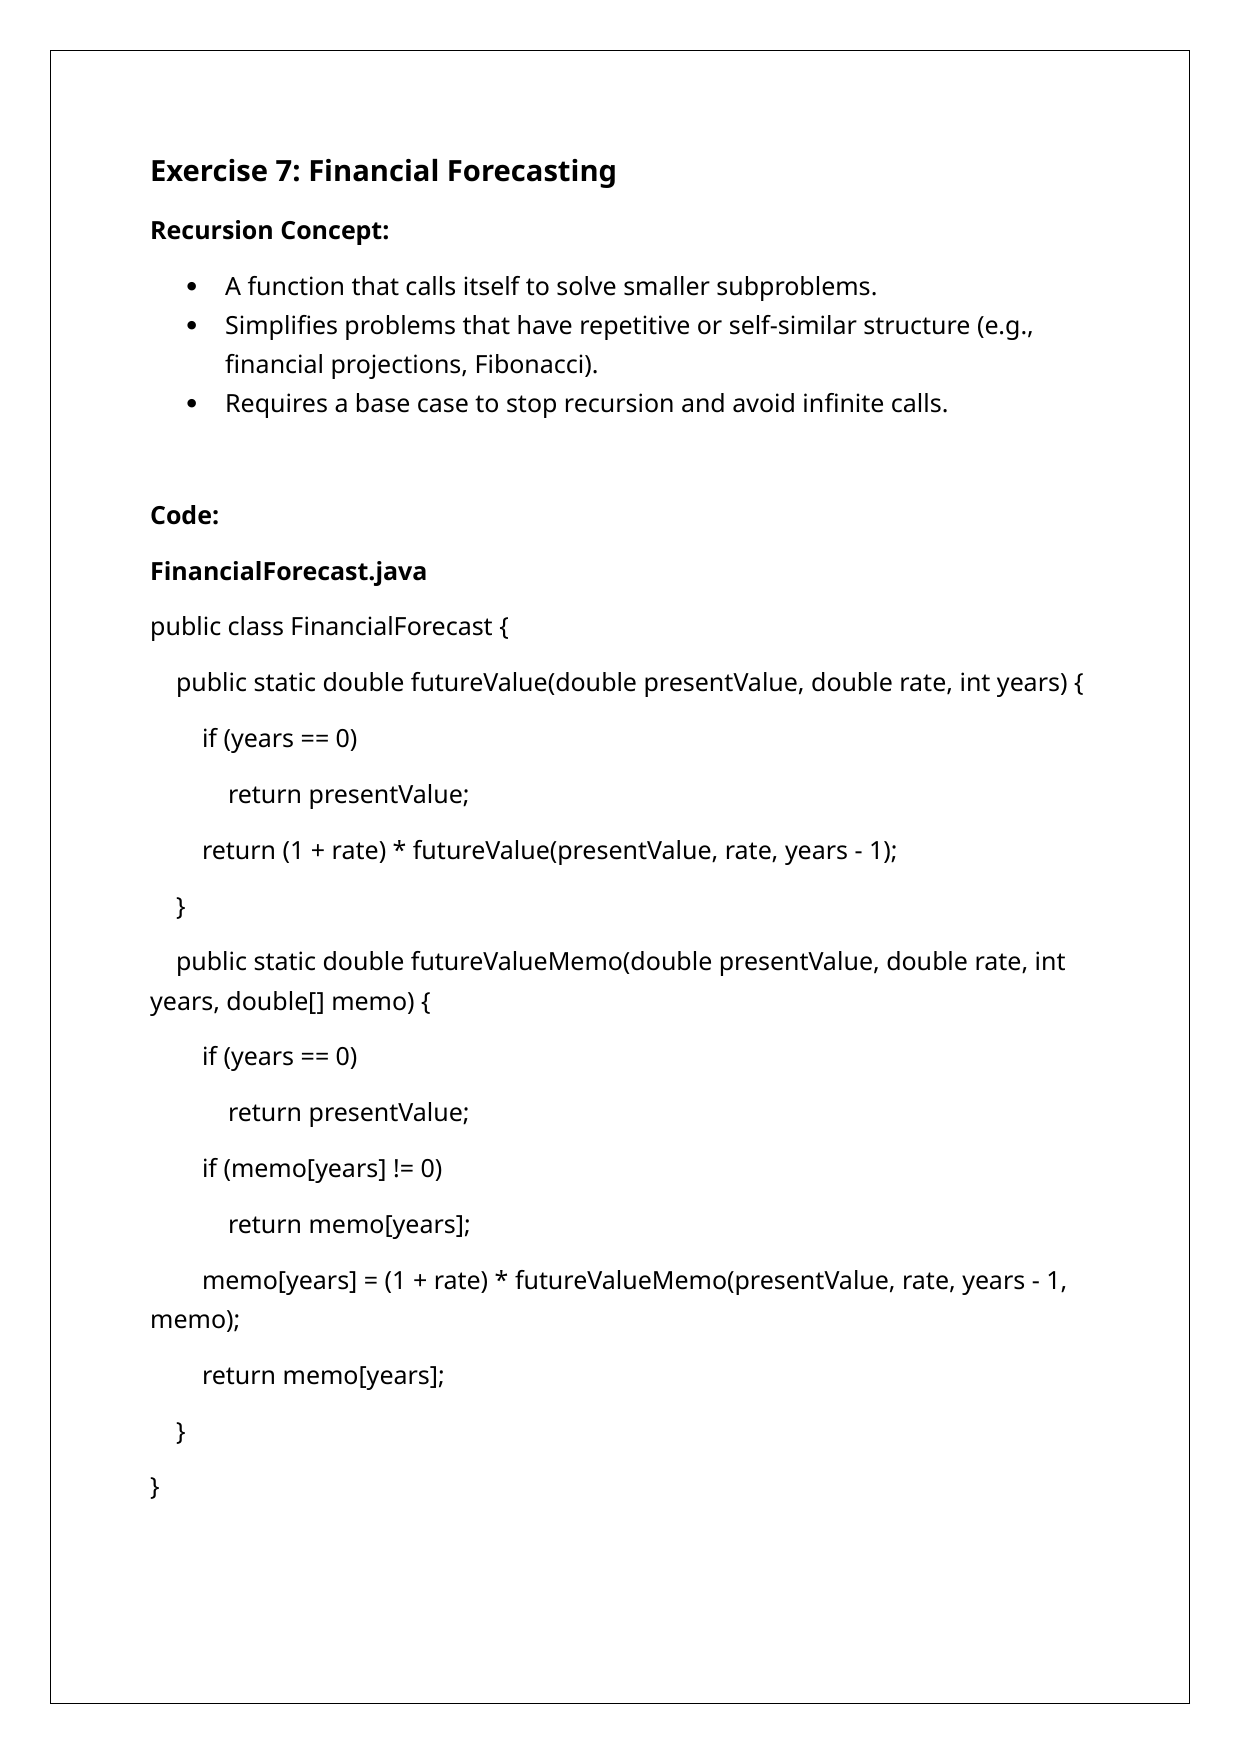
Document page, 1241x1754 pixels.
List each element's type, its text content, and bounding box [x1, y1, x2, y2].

text } [150, 888, 1090, 922]
text return memo[years]; [150, 1357, 1090, 1391]
text Exercise 7: Financial Forecasting [150, 150, 1090, 190]
text } [150, 1413, 1090, 1447]
text Recursion Concept: [150, 212, 1090, 246]
text return memo[years]; [150, 1206, 1090, 1241]
list A function that calls itself to solve smaller subproblems. [187, 268, 1090, 302]
text return presentValue; [150, 776, 1090, 811]
list Simplifies problems that have repetitive or self-similar structure (e.g., financial projections, Fibonacci). [187, 307, 1090, 381]
text public static double futureValue(double presentValue, double rate, int years) { [150, 665, 1090, 699]
text public class FinancialForecast { [150, 609, 1090, 643]
text return (1 + rate) * futureValue(presentValue, rate, years - 1); [150, 832, 1090, 866]
text memo[years] = (1 + rate) * futureValueMemo(presentValue, rate, years - 1, memo); [150, 1262, 1090, 1336]
text FinancialForecast.java [150, 553, 1090, 587]
text Code: [150, 497, 1090, 531]
text if (years == 0) [150, 1039, 1090, 1073]
text if (years == 0) [150, 721, 1090, 755]
text return presentValue; [150, 1095, 1090, 1129]
list Requires a base case to stop recursion and avoid infinite calls. [187, 386, 1090, 420]
text } [150, 1469, 1090, 1503]
text public static double futureValueMemo(double presentValue, double rate, int years, double[] memo) { [150, 944, 1090, 1017]
text if (memo[years] != 0) [150, 1151, 1090, 1185]
